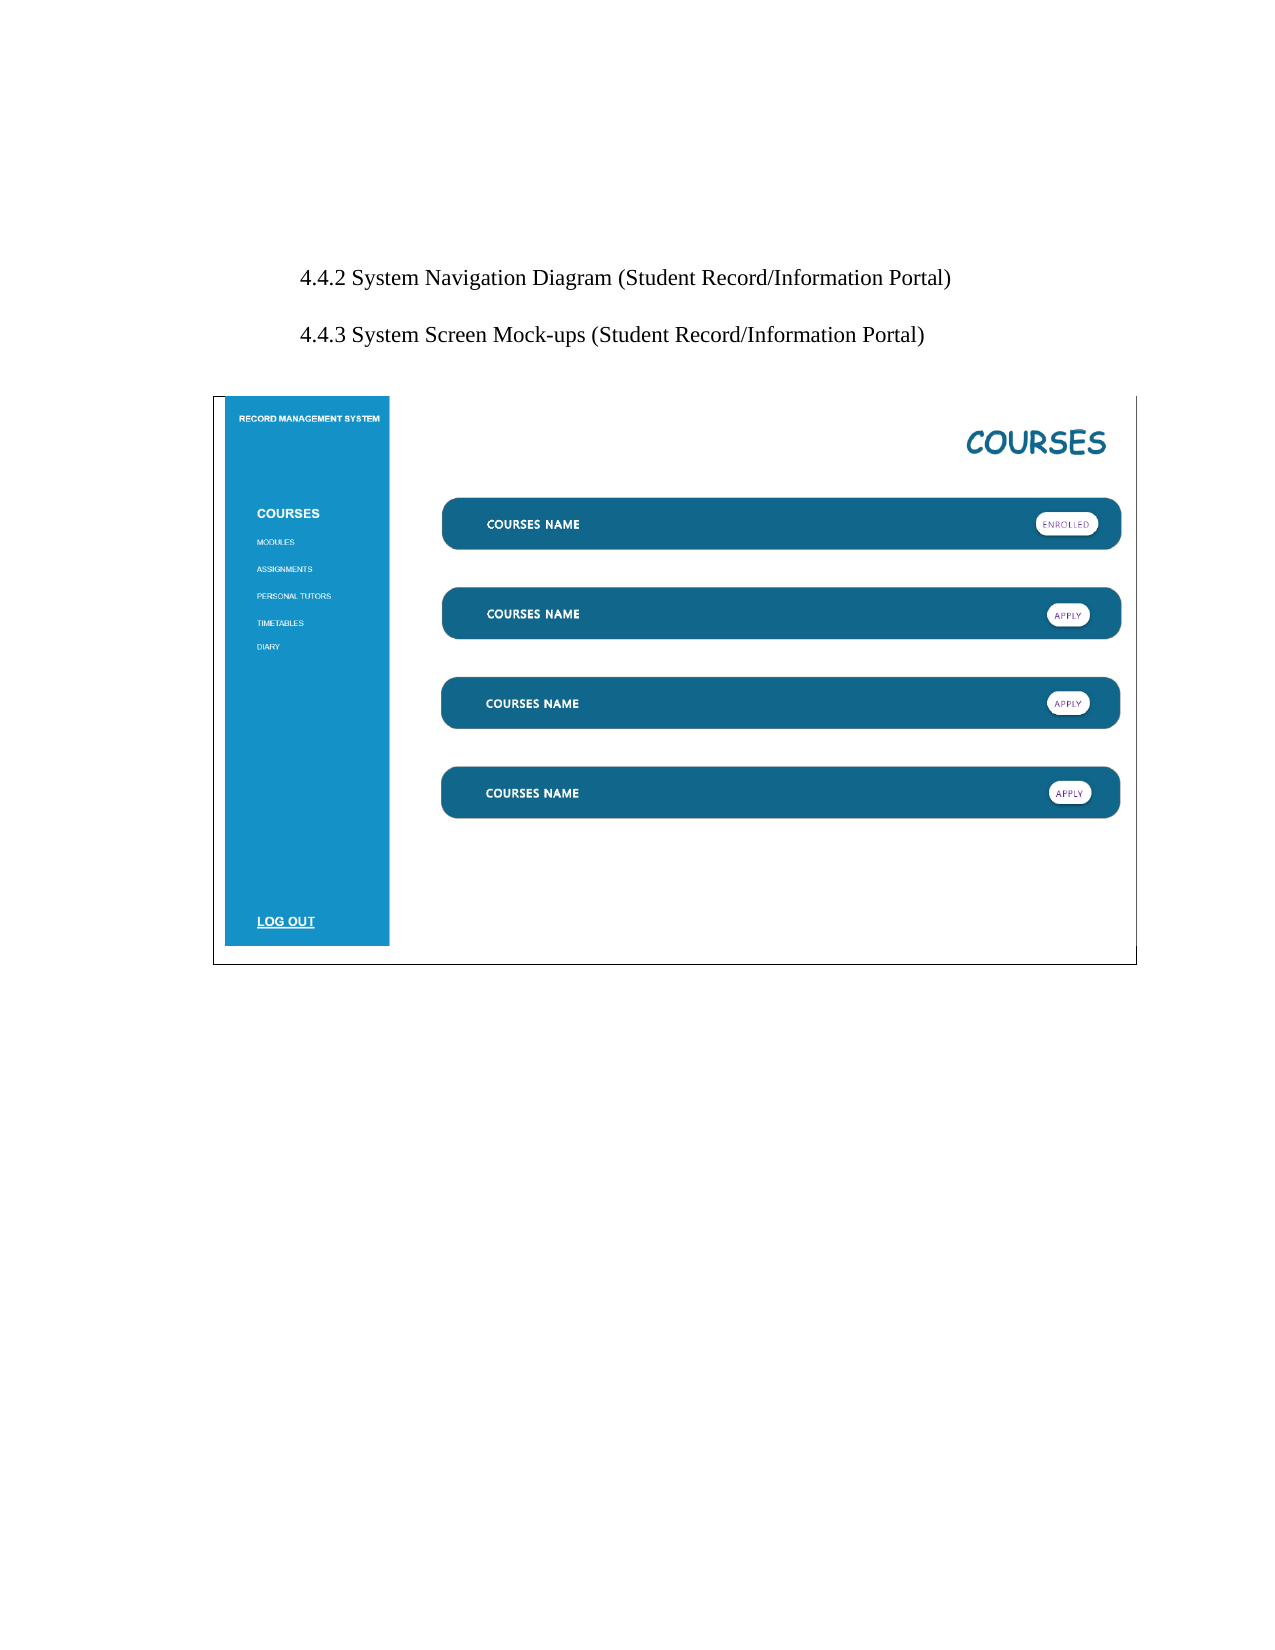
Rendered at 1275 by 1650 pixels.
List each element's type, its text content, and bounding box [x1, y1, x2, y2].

list 4.4.3 System Screen Mock-ups (Student Record/Information Portal) [225, 321, 1125, 347]
picture [225, 396, 1137, 946]
table_header [214, 397, 1136, 964]
list 4.4.2 System Navigation Diagram (Student Record/Information Portal) [225, 264, 1125, 290]
